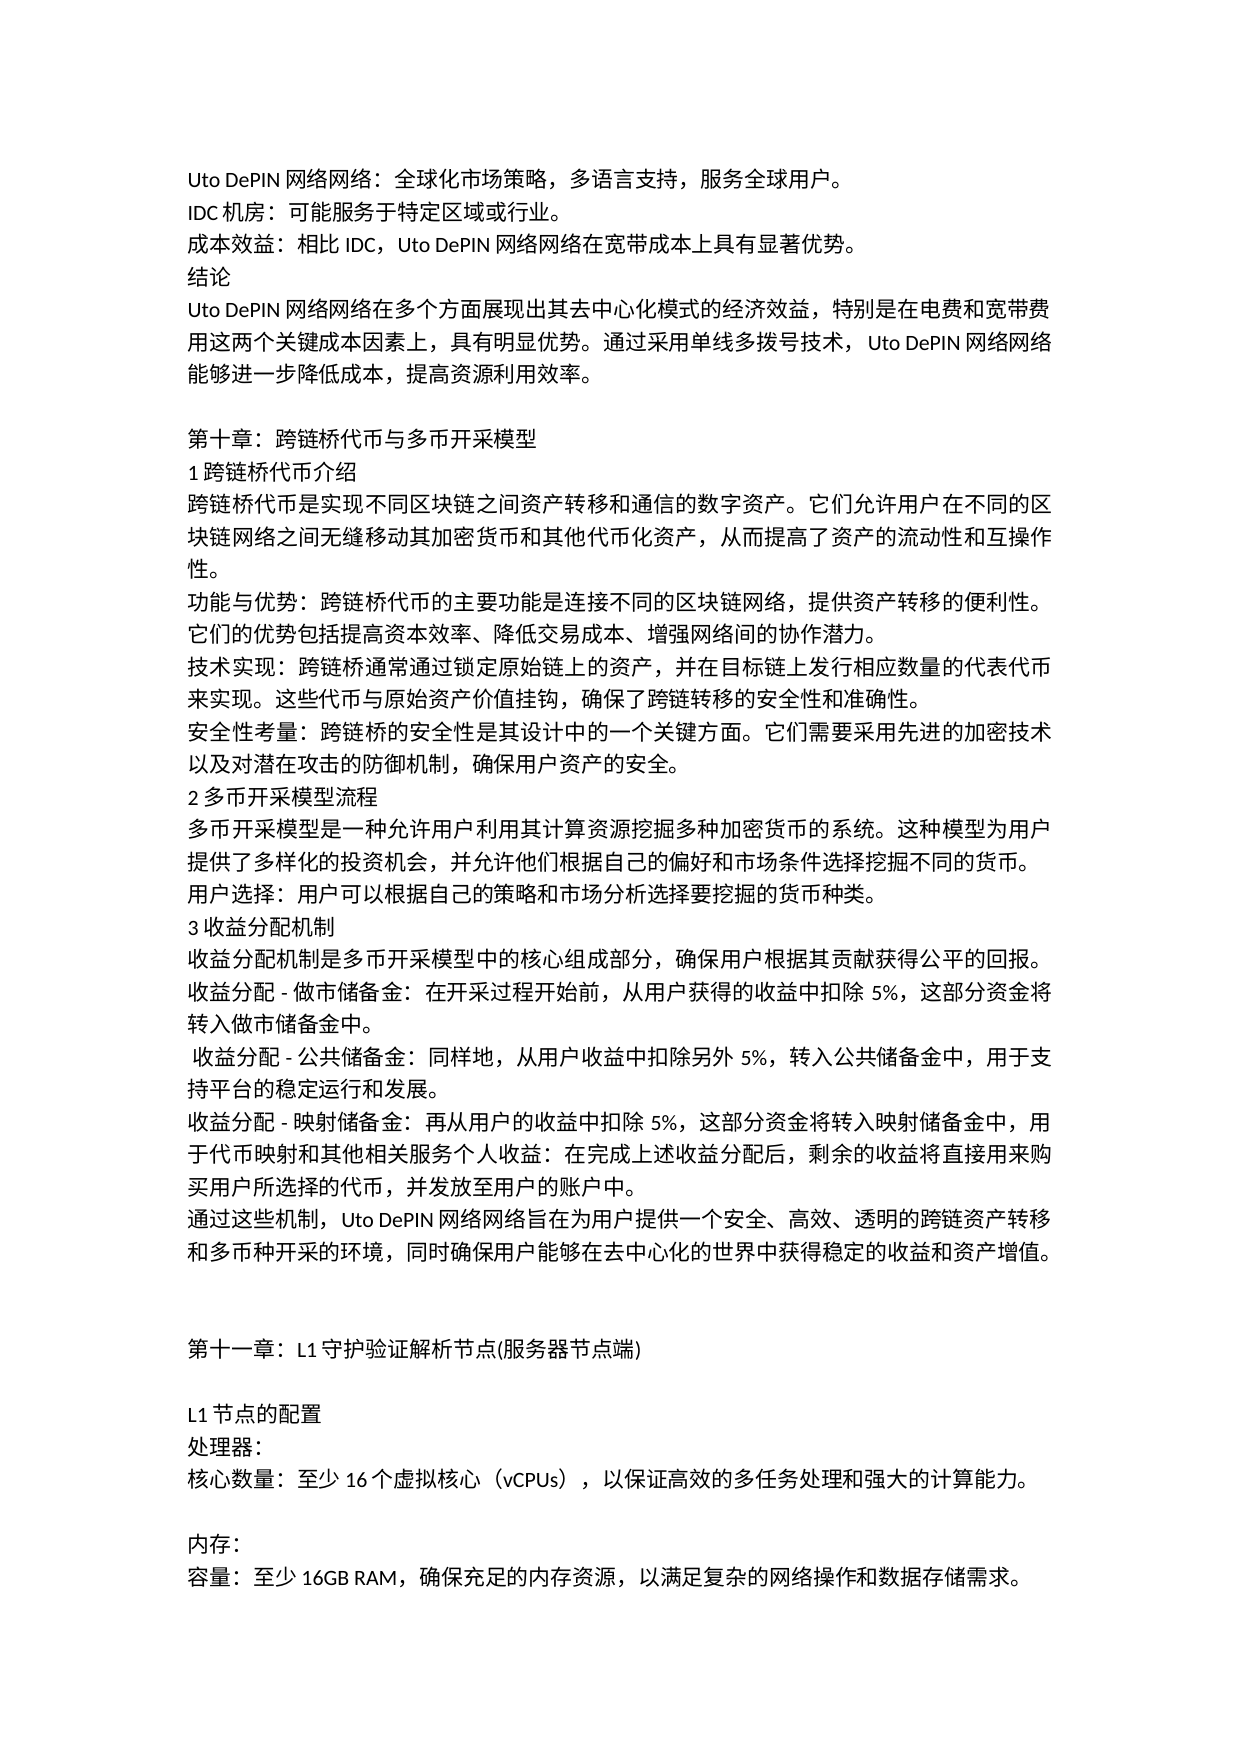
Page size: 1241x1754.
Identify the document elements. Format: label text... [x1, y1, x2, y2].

text 多币开采模型是一种允许用户利用其计算资源挖掘多种加密货币的系统。这种模型为用户提供了多样化的投资机会，并允许他们根据自己的偏好和市场条件选择挖掘不同的货币。 [187, 812, 1053, 877]
text 收益分配 - 映射储备金：再从用户的收益中扣除5%，这部分资金将转入映射储备金中，用于代币映射和其他相关服务个人收益：在完成上述收益分配后，剩余的收益将直接用来购买用户所选择的代币，并发放至用户的账户中。 [187, 1104, 1053, 1202]
text 处理器： [187, 1429, 1053, 1462]
text L1节点的配置 [187, 1397, 1053, 1429]
text 3 收益分配机制 [187, 909, 1053, 942]
text 内存： [187, 1527, 1053, 1559]
text 成本效益：相比IDC，Uto DePIN网络网络在宽带成本上具有显著优势。 [187, 227, 1053, 259]
text 容量：至少16GB RAM，确保充足的内存资源，以满足复杂的网络操作和数据存储需求。 [187, 1559, 1053, 1592]
text 核心数量：至少16个虚拟核心（vCPUs），以保证高效的多任务处理和强大的计算能力。 [187, 1462, 1053, 1494]
text 2 多币开采模型流程 [187, 779, 1053, 812]
text IDC机房：可能服务于特定区域或行业。 [187, 194, 1053, 227]
text 安全性考量：跨链桥的安全性是其设计中的一个关键方面。它们需要采用先进的加密技术，以及对潜在攻击的防御机制，确保用户资产的安全。 [187, 714, 1053, 779]
text 跨链桥代币是实现不同区块链之间资产转移和通信的数字资产。它们允许用户在不同的区块链网络之间无缝移动其加密货币和其他代币化资产，从而提高了资产的流动性和互操作性。 [187, 487, 1053, 584]
text 结论 [187, 259, 1053, 292]
text Uto DePIN网络网络：全球化市场策略，多语言支持，服务全球用户。 [187, 162, 1053, 194]
text 第十一章：L1守护验证解析节点(服务器节点端) [187, 1332, 1053, 1364]
text 通过这些机制，Uto DePIN网络网络旨在为用户提供一个安全、高效、透明的跨链资产转移和多币种开采的环境，同时确保用户能够在去中心化的世界中获得稳定的收益和资产增值。 [187, 1202, 1053, 1267]
text 收益分配机制是多币开采模型中的核心组成部分，确保用户根据其贡献获得公平的回报。收益分配 - 做市储备金：在开采过程开始前，从用户获得的收益中扣除5%，这部分资金将转入做市储备金中。 [187, 942, 1053, 1039]
text 收益分配 - 公共储备金：同样地，从用户收益中扣除另外5%，转入公共储备金中，用于支持平台的稳定运行和发展。 [187, 1039, 1053, 1104]
text 用户选择：用户可以根据自己的策略和市场分析选择要挖掘的货币种类。 [187, 877, 1053, 909]
text 技术实现：跨链桥通常通过锁定原始链上的资产，并在目标链上发行相应数量的代表代币来实现。这些代币与原始资产价值挂钩，确保了跨链转移的安全性和准确性。 [187, 649, 1053, 714]
text 1 跨链桥代币介绍 [187, 454, 1053, 487]
text Uto DePIN网络网络在多个方面展现出其去中心化模式的经济效益，特别是在电费和宽带费用这两个关键成本因素上，具有明显优势。通过采用单线多拨号技术，Uto DePIN网络网络能够进一步降低成本，提高资源利用效率。 [187, 292, 1053, 389]
text 第十章：跨链桥代币与多币开采模型 [187, 422, 1053, 454]
text 功能与优势：跨链桥代币的主要功能是连接不同的区块链网络，提供资产转移的便利性。它们的优势包括提高资本效率、降低交易成本、增强网络间的协作潜力。 [187, 584, 1053, 649]
